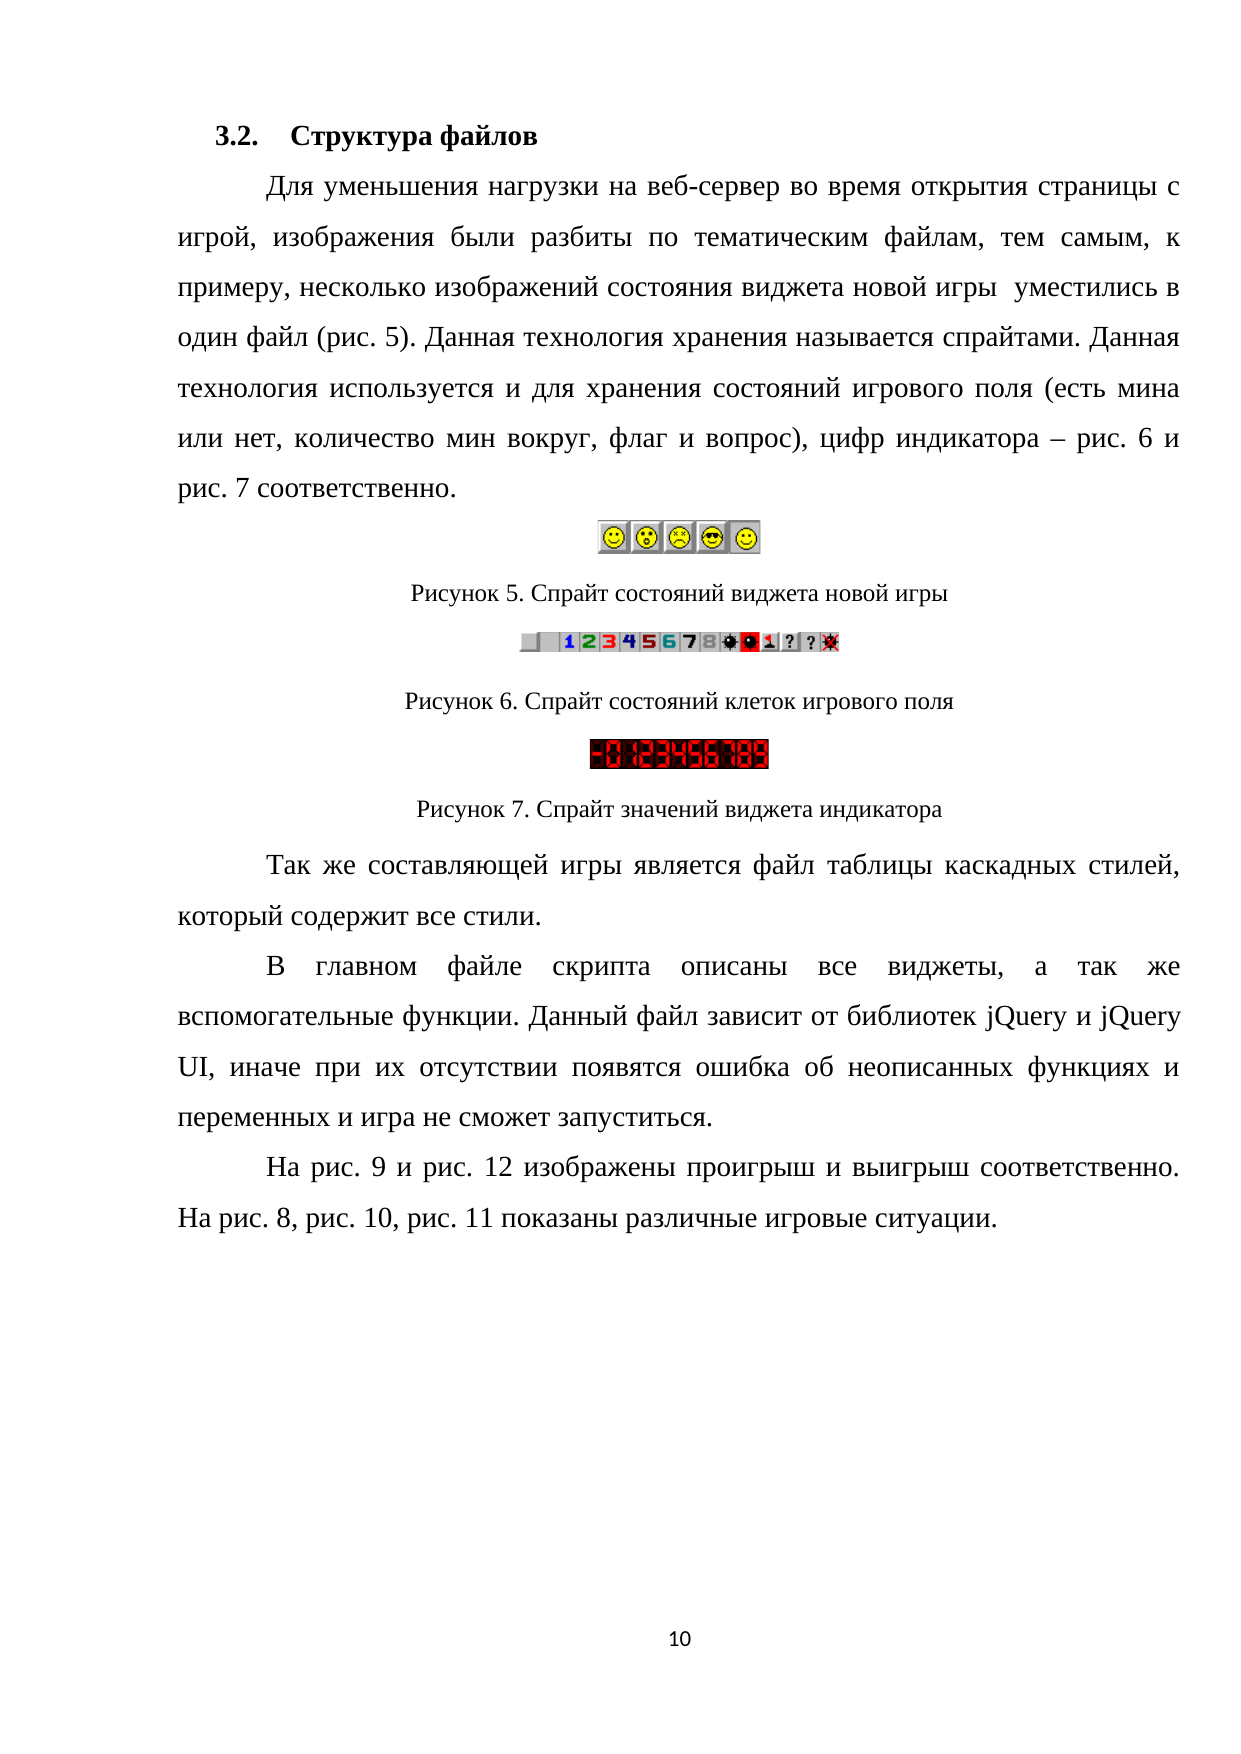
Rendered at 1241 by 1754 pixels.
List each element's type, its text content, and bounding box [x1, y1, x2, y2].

list Структура файлов [215, 118, 1181, 152]
picture [597, 520, 761, 554]
picture [589, 739, 769, 769]
text На рис. 9 и рис. 12 изображены проигрыш и выигрыш соответственно. На рис. 8, рис. 10, рис. 11 показаны различные игровые ситуации. [177, 1149, 1181, 1233]
text В главном файле скрипта описаны все виджеты, а так же вспомогательные функции. Данный файл зависит от библиотек jQuery и jQuery UI, иначе при их отсутствии появятся ошибка об неописанных функциях и переменных и игра не сможет запуститься. [177, 948, 1181, 1133]
text Для уменьшения нагрузки на веб-сервер во время открытия страницы с игрой, изображения были разбиты по тематическим файлам, тем самым, к примеру, несколько изображений состояния виджета новой игры уместились в один файл (рис. 5). Данная технология хранения называется спрайтами. Данная технология используется и для хранения состояний игрового поля (есть мина или нет, количество мин вокруг, флаг и вопрос), цифр индикатора – рис. 6 и рис. 7 соответственно. [177, 168, 1181, 504]
text Так же составляющей игры является файл таблицы каскадных стилей, который содержит все стили. [177, 847, 1181, 931]
text Рисунок 5. Спрайт состояний виджета новой игры [177, 578, 1181, 607]
picture [519, 632, 840, 652]
text Рисунок 6. Спрайт состояний клеток игрового поля [177, 686, 1181, 715]
text Рисунок 7. Спрайт значений виджета индикатора [177, 794, 1181, 822]
